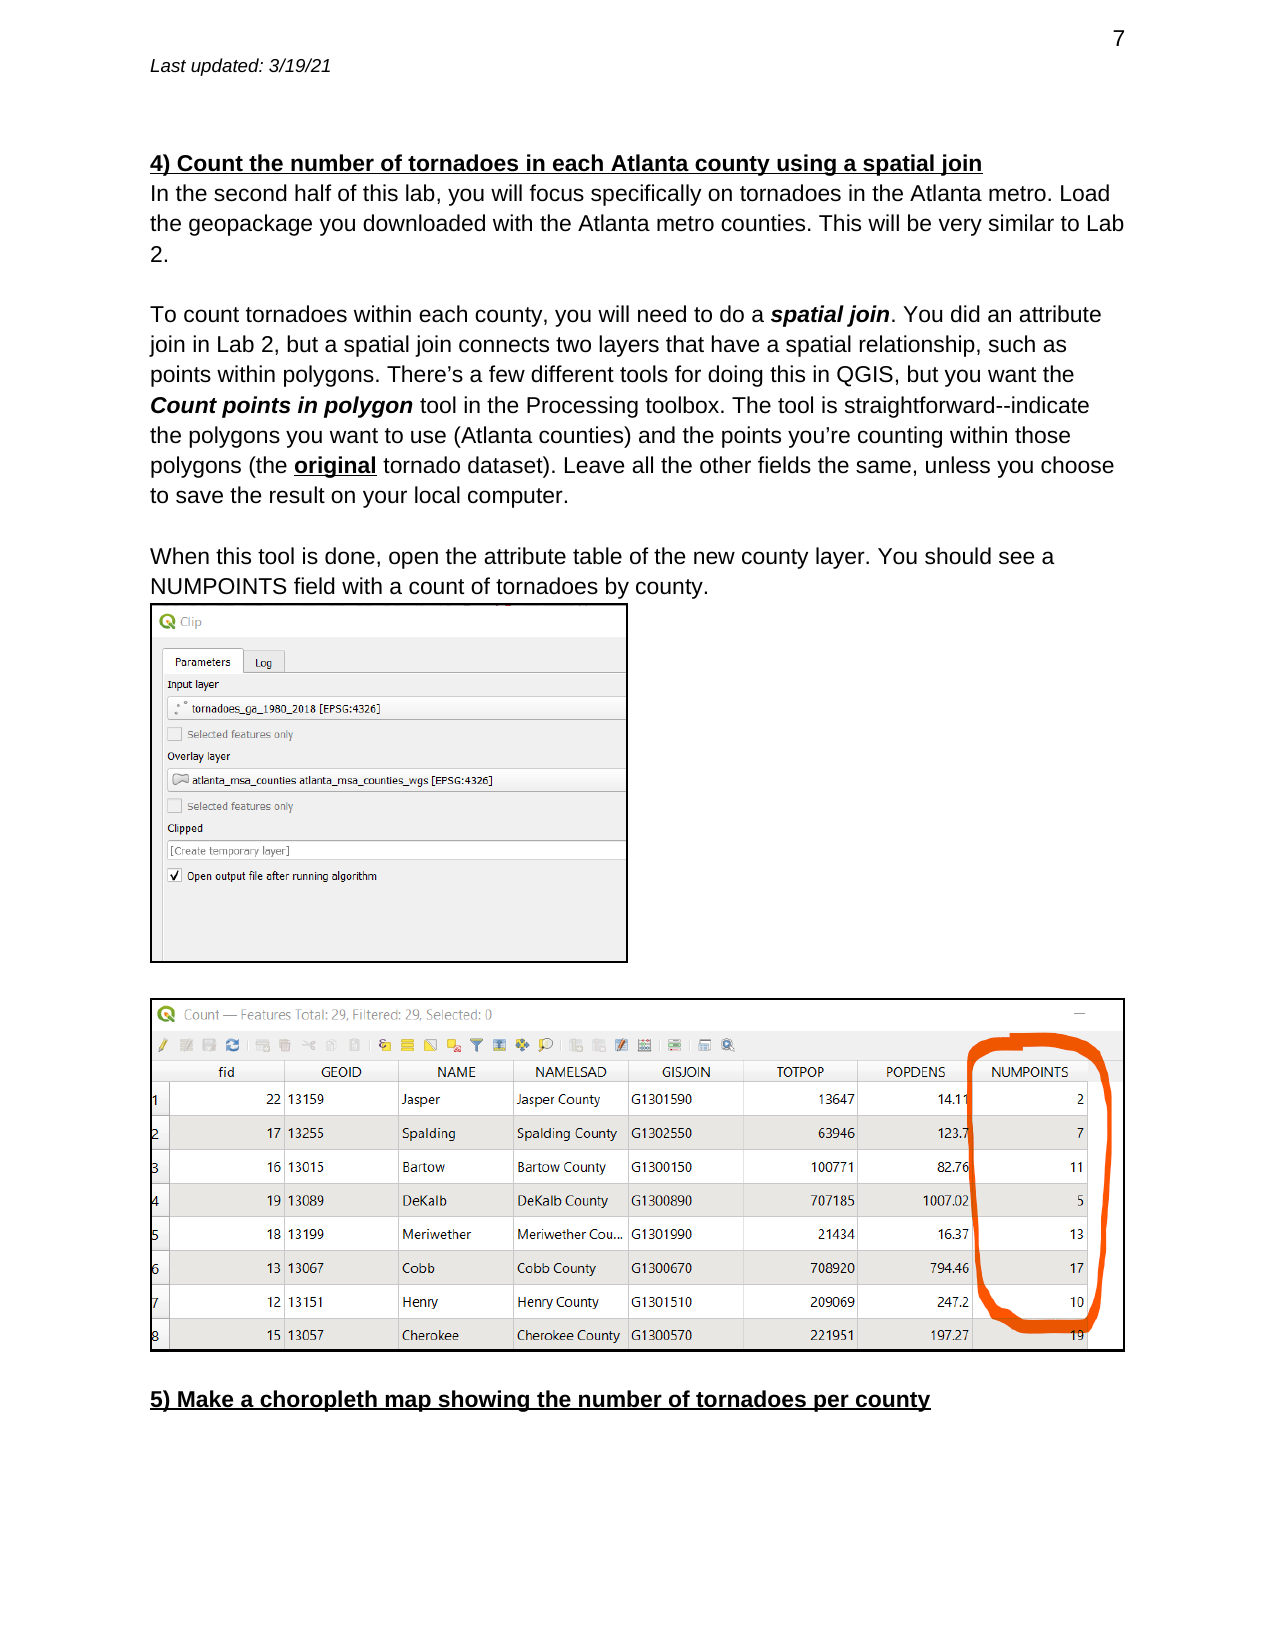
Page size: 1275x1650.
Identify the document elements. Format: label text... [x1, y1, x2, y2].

picture [152, 1000, 1123, 1349]
text 4) Count the number of tornadoes in each Atlanta county using a spatial join [150, 150, 1125, 176]
text 5) Make a choropleth map showing the number of tornadoes per county [150, 1386, 1125, 1412]
text When this tool is done, open the attribute table of the new county layer. You should see a NUMPOINTS field with a count of tornadoes by county. [150, 543, 1125, 599]
text In the second half of this lab, you will focus specifically on tornadoes in the Atlanta metro. Load the geopackage you downloaded with the Atlanta metro counties. This will be very similar to Lab 2. [150, 180, 1125, 267]
picture [152, 605, 626, 961]
text To count tornadoes within each county, you will need to do a spatial join. You did an attribute join in Lab 2, but a spatial join connects two layers that have a spatial relationship, such as points within polygons. There’s a few different tools for doing this in QGIS, but you want the Count points in polygon tool in the Processing toolbox. The tool is straightforward--indicate the polygons you want to use (Atlanta counties) and the points you’re counting within those polygons (the original tornado dataset). Leave all the other fields the same, unless you choose to save the result on your local computer. [150, 301, 1125, 509]
